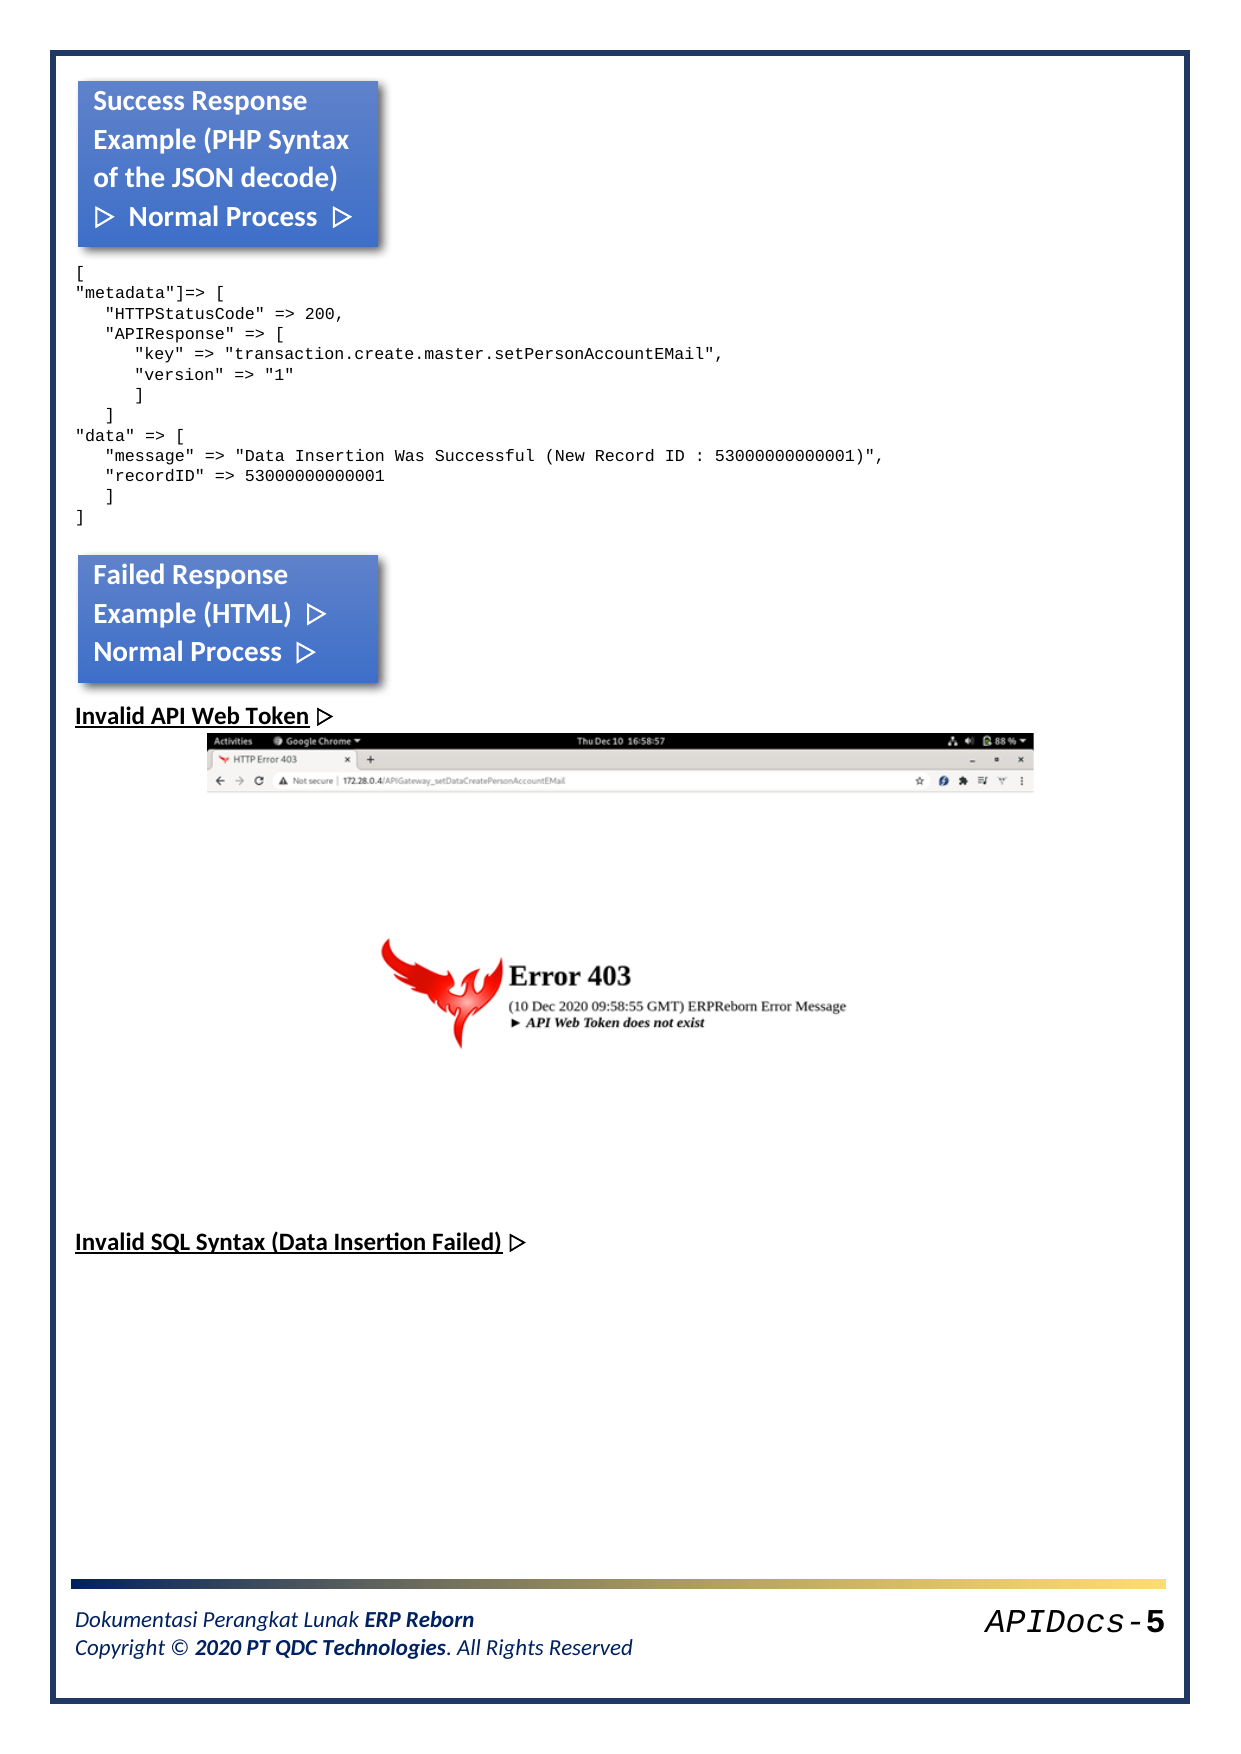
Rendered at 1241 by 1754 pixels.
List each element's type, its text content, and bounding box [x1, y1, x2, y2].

text "version" => "1" [75, 366, 1165, 385]
text ] [75, 407, 1165, 426]
text ] [75, 508, 1165, 527]
text "recordID" => 53000000000001 [75, 468, 1165, 487]
text Invalid API Web Token [75, 700, 1165, 731]
text [ [75, 264, 1165, 283]
text "key" => "transaction.create.master.setPersonAccountEMail", [75, 346, 1165, 365]
text Invalid SQL Syntax (Data Insertion Failed) [75, 1226, 1165, 1257]
text "HTTPStatusCode" => 200, [75, 305, 1165, 324]
text "APIResponse" => [ [75, 326, 1165, 344]
text "message" => "Data Insertion Was Successful (New Record ID : 53000000000001)", [75, 447, 1165, 466]
text "data" => [ [75, 427, 1165, 446]
text "metadata"]=> [ [75, 285, 1165, 304]
text ] [75, 488, 1165, 507]
text ] [75, 386, 1165, 405]
